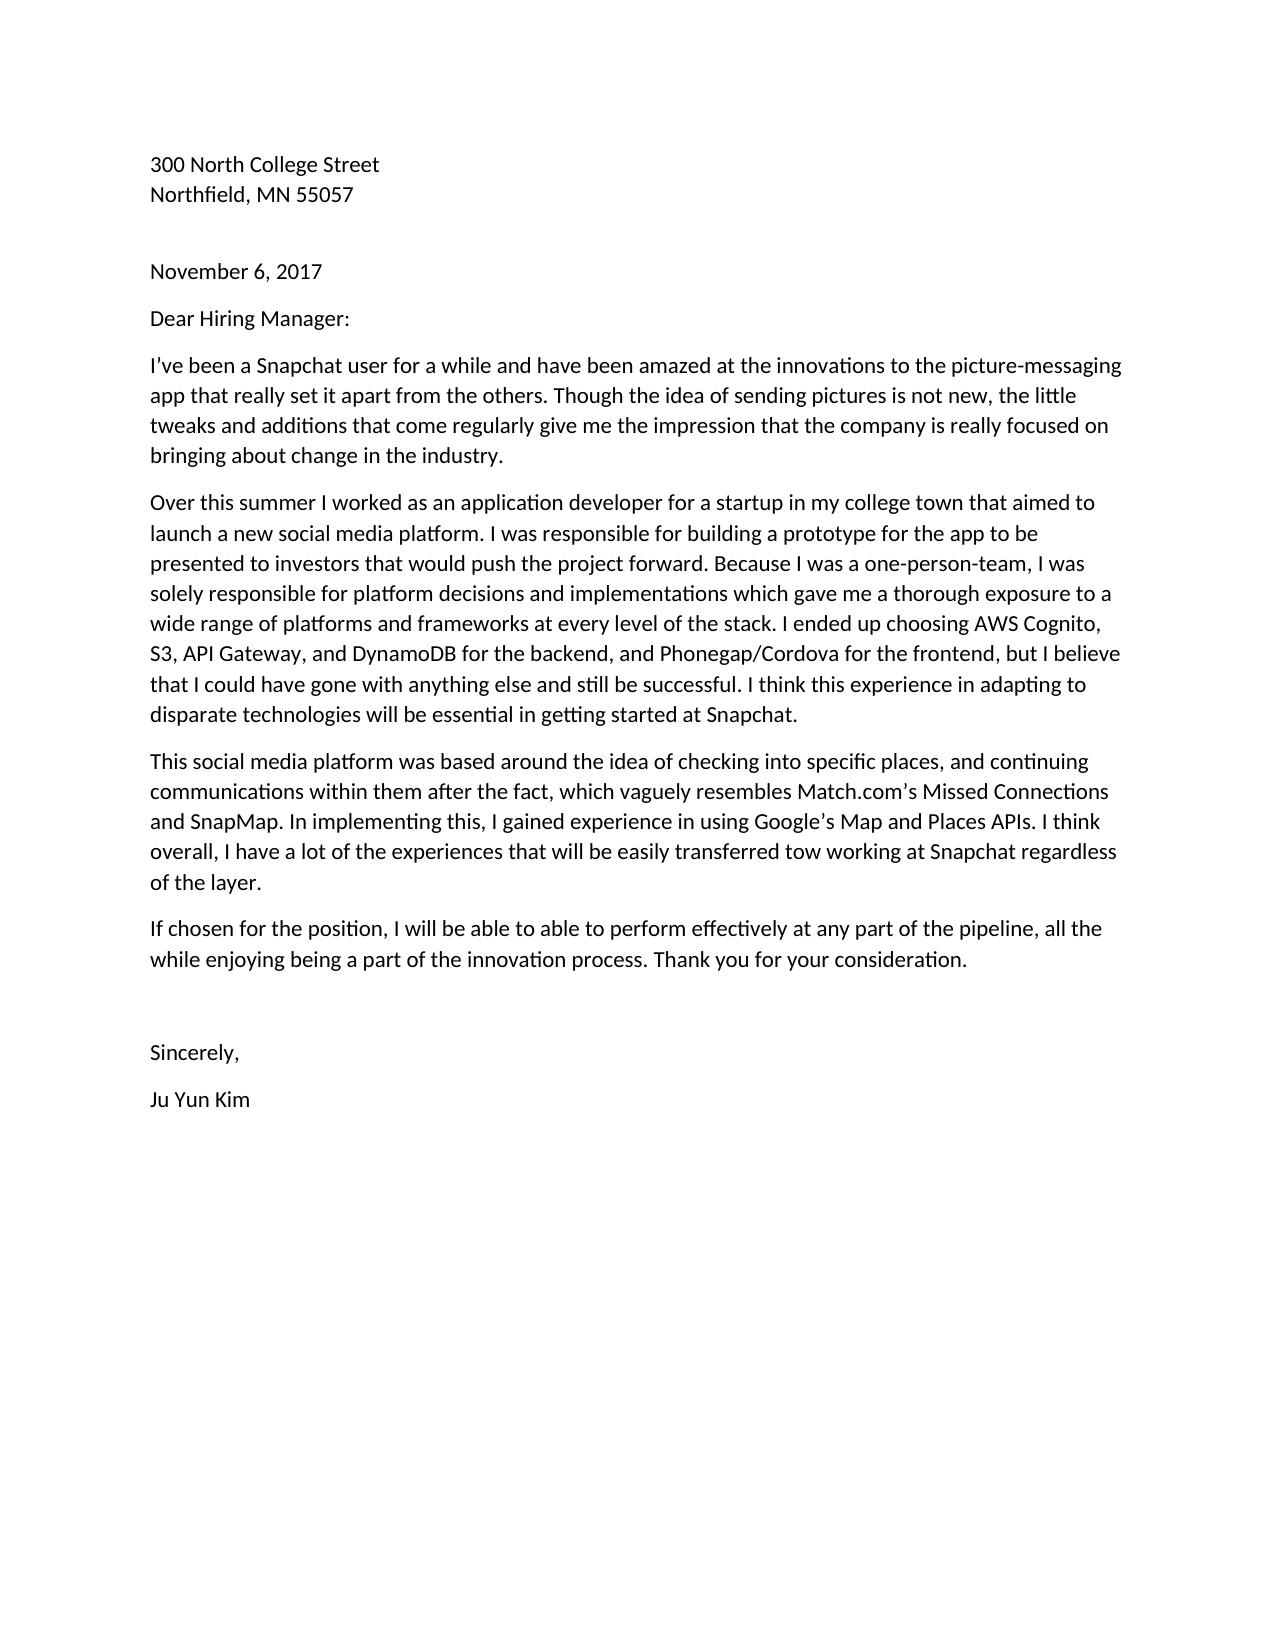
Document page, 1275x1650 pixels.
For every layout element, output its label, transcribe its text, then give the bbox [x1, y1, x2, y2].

text This social media platform was based around the idea of checking into specific places, and continuing communications within them after the fact, which vaguely resembles Match.com’s Missed Connections and SnapMap. In implementing this, I gained experience in using Google’s Map and Places APIs. I think overall, I have a lot of the experiences that will be easily transferred tow working at Snapchat regardless of the layer. [150, 747, 1125, 896]
text Over this summer I worked as an application developer for a startup in my college town that aimed to launch a new social media platform. I was responsible for building a prototype for the app to be presented to investors that would push the project forward. Because I was a one-person-team, I was solely responsible for platform decisions and implementations which gave me a thorough exposure to a wide range of platforms and frameworks at every level of the stack. I ended up choosing AWS Cognito, S3, API Gateway, and DynamoDB for the backend, and Phonegap/Cordova for the frontend, but I believe that I could have gone with anything else and still be successful. I think this experience in adapting to disparate technologies will be essential in getting started at Snapchat. [150, 488, 1125, 728]
text If chosen for the position, I will be able to able to perform effectively at any part of the pipeline, all the while enjoying being a part of the innovation process. Thank you for your consideration. [150, 914, 1125, 973]
text November 6, 2017 [150, 257, 1125, 285]
text I’ve been a Snapchat user for a while and have been amazed at the innovations to the picture-messaging app that really set it apart from the others. Though the idea of sending pictures is not new, the little tweaks and additions that come regularly give me the impression that the company is really focused on bringing about change in the industry. [150, 351, 1125, 470]
text Sincerely, [150, 1038, 1125, 1067]
text Dear Hiring Manager: [150, 304, 1125, 332]
text 300 North College Street [150, 150, 1125, 178]
text Northfield, MN 55057 [150, 180, 1125, 208]
text Ju Yun Kim [150, 1085, 1125, 1113]
